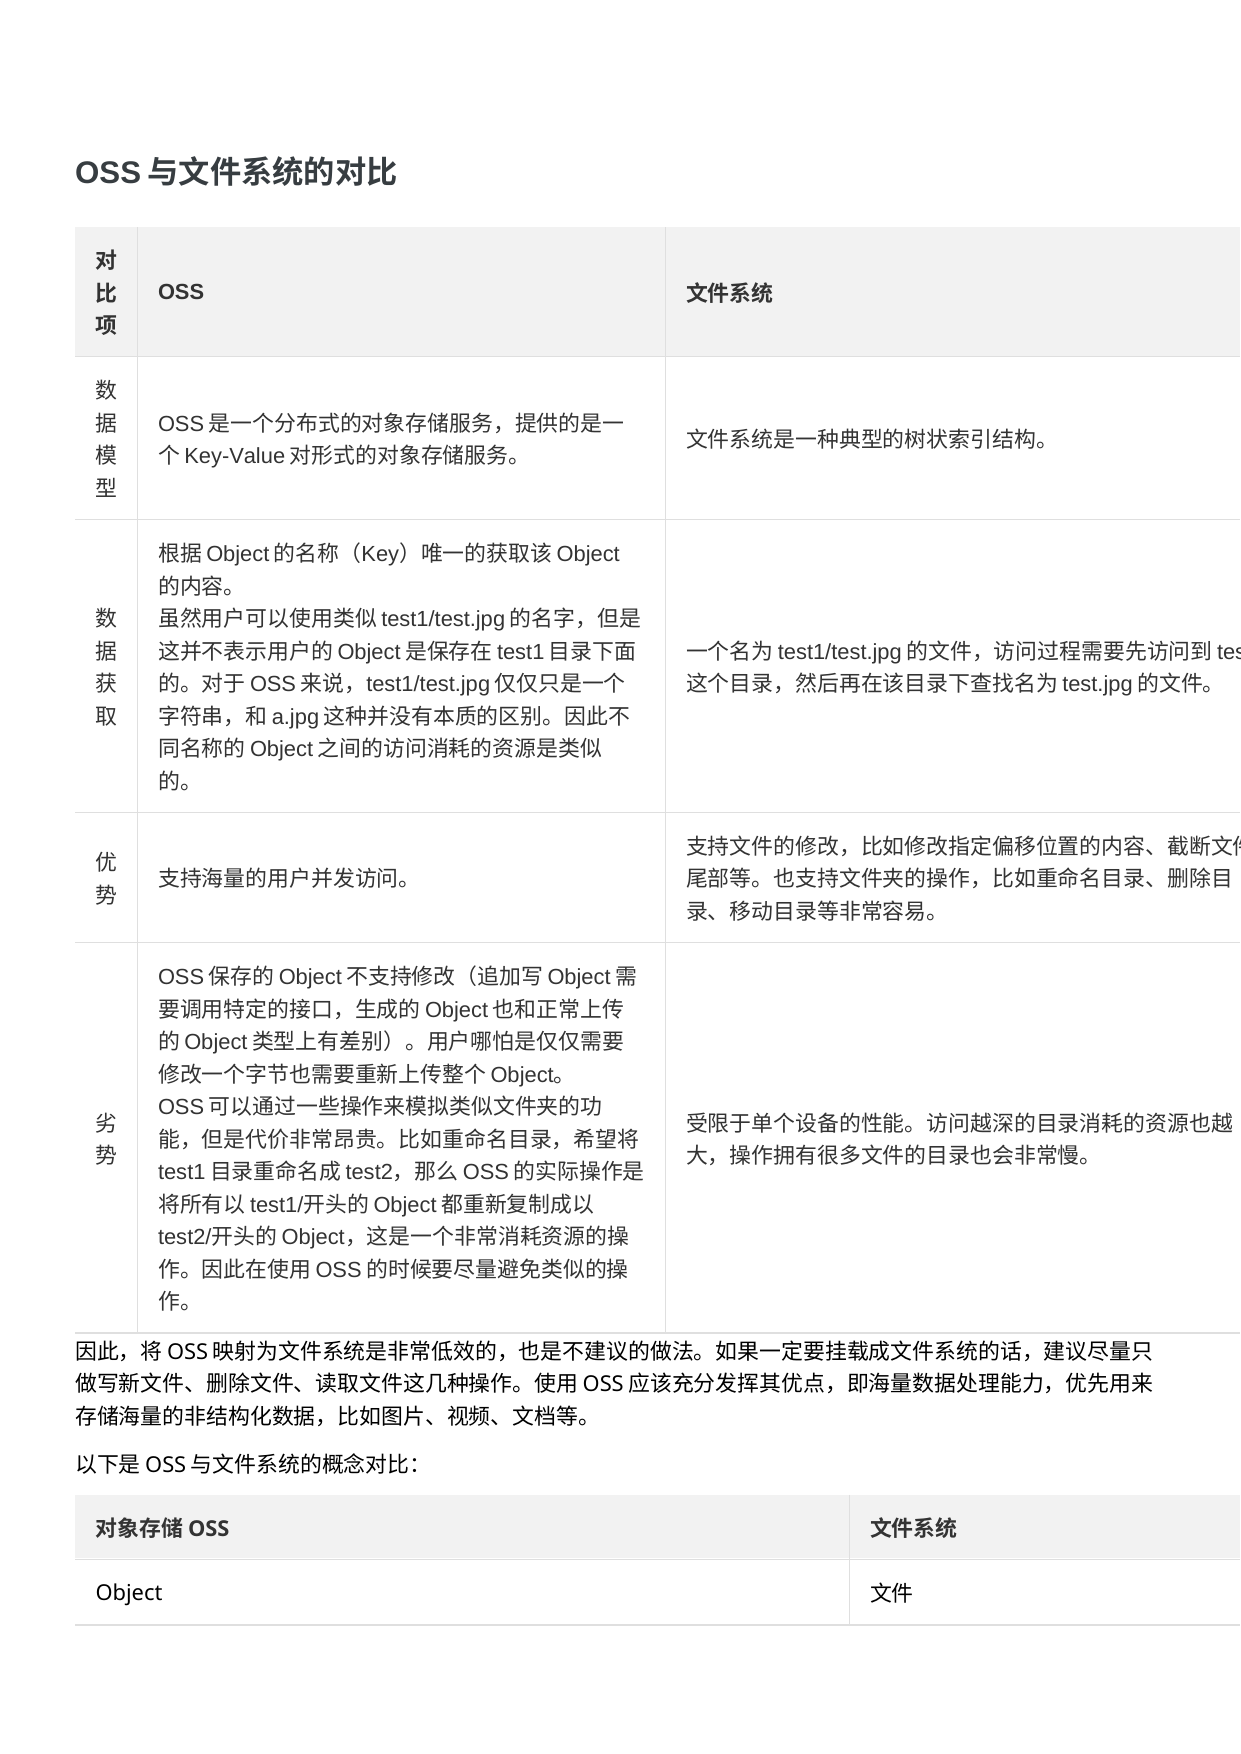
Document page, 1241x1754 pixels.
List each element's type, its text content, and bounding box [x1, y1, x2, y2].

table_cell 支持海量的用户并发访问。 [138, 813, 665, 942]
table_cell OSS保存的Object不支持修改（追加写Object需要调用特定的接口，生成的Object也和正常上传的Object类型上有差别）。用户哪怕是仅仅需要修改一个字节也需要重新上传整个Object。 OSS可以通过一些操作来模拟类似文件夹的功能，但是代价非常昂贵。比如重命名目录，希望将test1目录重命名成test2，那么OSS的实际操作是将所有以test1/开头的Object都重新复制成以test2/开头的Object，这是一个非常消耗资源的操作。因此在使用OSS的时候要尽量避免类似的操作。 [138, 943, 665, 1332]
table_header 对比项 [75, 227, 137, 356]
table_cell 数据模型 [75, 357, 137, 518]
table_cell 数据获取 [75, 520, 137, 811]
table_cell Object [75, 1560, 849, 1624]
table_cell 支持文件的修改，比如修改指定偏移位置的内容、截断文件尾部等。也支持文件夹的操作，比如重命名目录、删除目录、移动目录等非常容易。 [666, 813, 1240, 942]
table_header 对象存储 OSS [75, 1495, 849, 1558]
table_cell OSS是一个分布式的对象存储服务，提供的是一个Key-Value对形式的对象存储服务。 [138, 357, 665, 518]
table_header 文件系统 [666, 227, 1240, 356]
text 因此，将OSS映射为文件系统是非常低效的，也是不建议的做法。如果一定要挂载成文件系统的话，建议尽量只做写新文件、删除文件、读取文件这几种操作。使用OSS应该充分发挥其优点，即海量数据处理能力，优先用来存储海量的非结构化数据，比如图片、视频、文档等。 [75, 1334, 1165, 1431]
table_header OSS [138, 227, 665, 356]
text 以下是OSS与文件系统的概念对比： [75, 1447, 1165, 1479]
table_cell 劣势 [75, 943, 137, 1332]
table_cell 文件系统是一种典型的树状索引结构。 [666, 357, 1240, 518]
text OSS与文件系统的对比 [75, 137, 1165, 202]
table_cell 一个名为test1/test.jpg的文件，访问过程需要先访问到test1这个目录，然后再在该目录下查找名为test.jpg的文件。 [666, 520, 1240, 811]
table_cell 根据Object的名称（Key）唯一的获取该Object的内容。 虽然用户可以使用类似test1/test.jpg的名字，但是这并不表示用户的Object是保存在test1目录下面的。对于OSS来说，test1/test.jpg仅仅只是一个字符串，和a.jpg这种并没有本质的区别。因此不同名称的Object之间的访问消耗的资源是类似的。 [138, 520, 665, 811]
table_cell 受限于单个设备的性能。访问越深的目录消耗的资源也越大，操作拥有很多文件的目录也会非常慢。 [666, 943, 1240, 1332]
table_cell 优势 [75, 813, 137, 942]
table_cell 文件 [850, 1560, 1240, 1624]
table_header 文件系统 [850, 1495, 1240, 1558]
